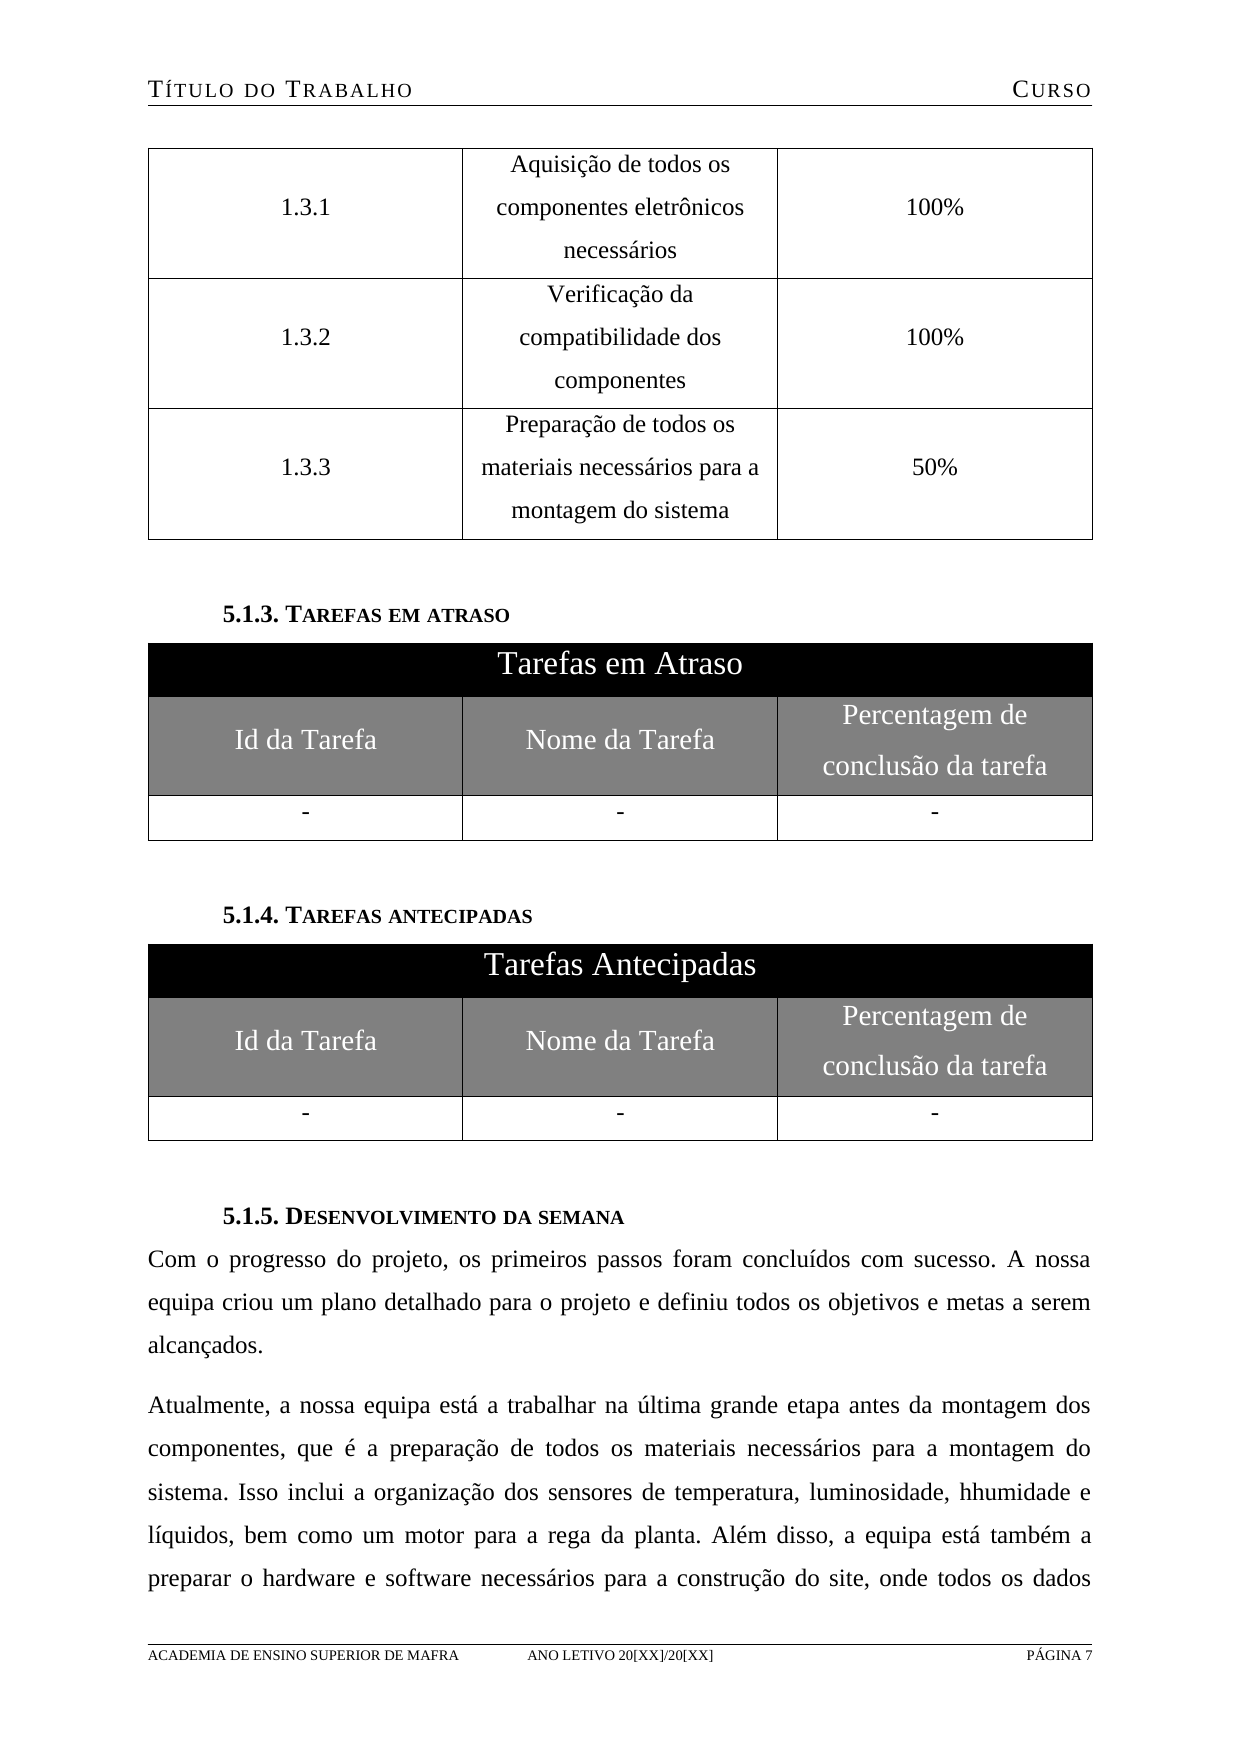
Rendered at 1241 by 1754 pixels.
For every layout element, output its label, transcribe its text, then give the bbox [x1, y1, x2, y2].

table_header Tarefas Antecipadas [149, 945, 1092, 997]
table_cell 100% [778, 279, 1092, 408]
subtitle Tarefas antecipadas [223, 900, 1092, 929]
table_cell Preparação de todos os materiais necessários para a montagem do sistema [463, 409, 777, 539]
table_cell - [778, 796, 1092, 839]
table_cell 1.3.3 [149, 409, 462, 539]
table_cell - [149, 1097, 462, 1140]
table_cell Aquisição de todos os componentes eletrônicos necessários [463, 149, 777, 278]
table_cell - [463, 1097, 777, 1140]
table_cell Id da Tarefa [149, 998, 462, 1096]
table_cell Nome da Tarefa [463, 697, 777, 795]
table_cell Id da Tarefa [149, 697, 462, 795]
table_cell Verificação da compatibilidade dos componentes [463, 279, 777, 408]
text Com o progresso do projeto, os primeiros passos foram concluídos com sucesso. A nossa equipa criou um plano detalhado para o projeto e definiu todos os objetivos e metas a serem alcançados. [148, 1244, 1092, 1359]
table_cell - [778, 1097, 1092, 1140]
table_cell - [149, 796, 462, 839]
table_cell - [463, 796, 777, 839]
table_cell Percentagem de conclusão da tarefa [778, 697, 1092, 795]
table_cell Percentagem de conclusão da tarefa [778, 998, 1092, 1096]
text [148, 1390, 1092, 1592]
table_cell 50% [778, 409, 1092, 539]
subtitle Tarefas em atraso [223, 599, 1092, 628]
table_cell 100% [778, 149, 1092, 278]
table_cell 1.3.1 [149, 149, 462, 278]
table_cell Nome da Tarefa [463, 998, 777, 1096]
subtitle Desenvolvimento da semana [223, 1201, 1092, 1230]
table_cell 1.3.2 [149, 279, 462, 408]
table_header Tarefas em Atraso [149, 644, 1092, 696]
